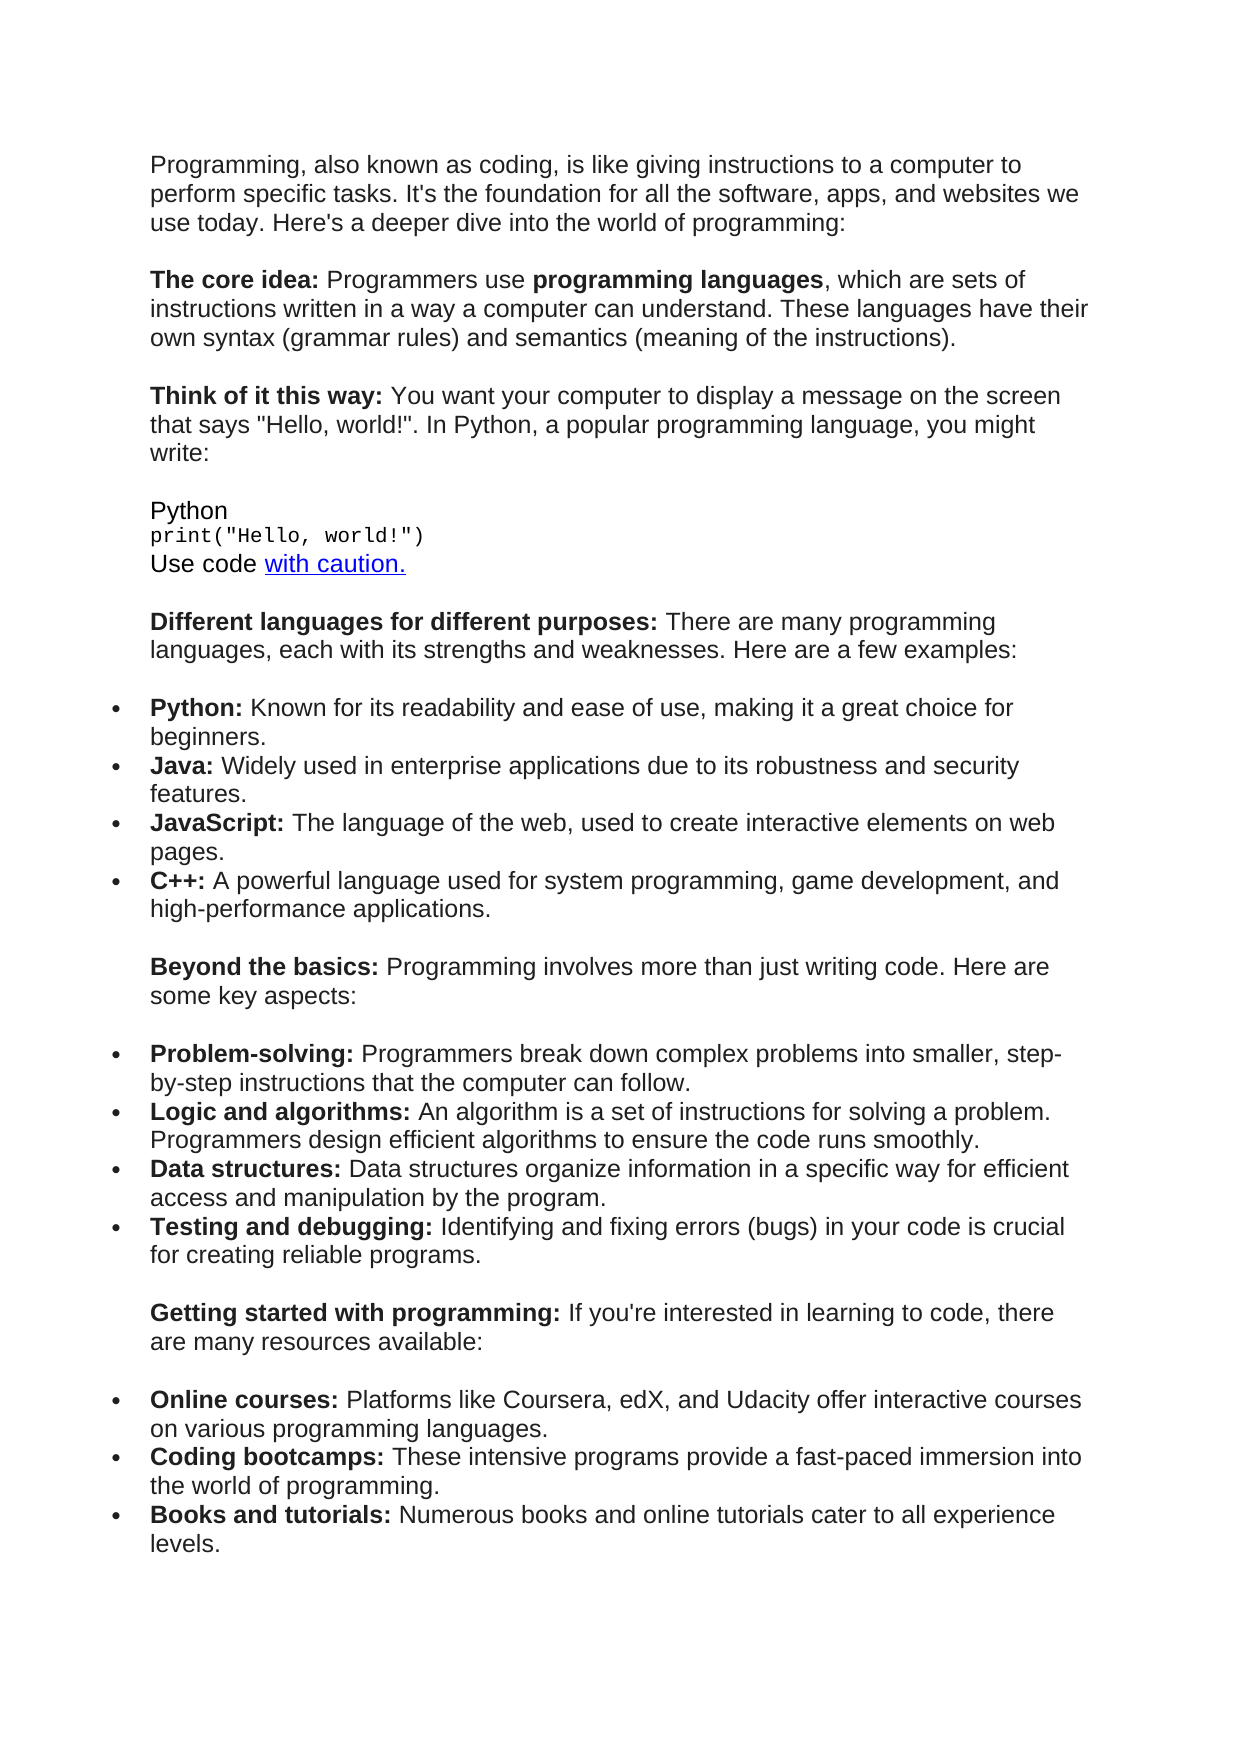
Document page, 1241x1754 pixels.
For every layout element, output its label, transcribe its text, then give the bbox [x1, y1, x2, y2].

text Think of it this way: You want your computer to display a message on the screen that says "Hello, world!". In Python, a popular programming language, you might write: [150, 381, 1090, 467]
list Books and tutorials: Numerous books and online tutorials cater to all experience levels. [112, 1500, 1090, 1557]
text Python [150, 496, 1090, 525]
list Python: Known for its readability and ease of use, making it a great choice for beginners. [112, 693, 1090, 751]
list C++: A powerful language used for system programming, game development, and high-performance applications. [112, 866, 1090, 923]
list JavaScript: The language of the web, used to create interactive elements on web pages. [112, 808, 1090, 866]
text Different languages for different purposes: There are many programming languages, each with its strengths and weaknesses. Here are a few examples: [150, 607, 1090, 664]
text The core idea: Programmers use programming languages, which are sets of instructions written in a way a computer can understand. These languages have their own syntax (grammar rules) and semantics (meaning of the instructions). [150, 265, 1090, 352]
text Programming, also known as coding, is like giving instructions to a computer to perform specific tasks. It's the foundation for all the software, apps, and websites we use today. Here's a deeper dive into the world of programming: [150, 150, 1090, 236]
text Beyond the basics: Programming involves more than just writing code. Here are some key aspects: [150, 952, 1090, 1010]
text Use code with caution. [150, 549, 1090, 577]
list Logic and algorithms: An algorithm is a set of instructions for solving a problem. Programmers design efficient algorithms to ensure the code runs smoothly. [112, 1097, 1090, 1154]
list Java: Widely used in enterprise applications due to its robustness and security features. [112, 751, 1090, 808]
list Data structures: Data structures organize information in a specific way for efficient access and manipulation by the program. [112, 1154, 1090, 1212]
list Problem-solving: Programmers break down complex problems into smaller, step-by-step instructions that the computer can follow. [112, 1039, 1090, 1097]
list Coding bootcamps: These intensive programs provide a fast-paced immersion into the world of programming. [112, 1442, 1090, 1500]
list Testing and debugging: Identifying and fixing errors (bugs) in your code is crucial for creating reliable programs. [112, 1212, 1090, 1269]
list Online courses: Platforms like Coursera, edX, and Udacity offer interactive courses on various programming languages. [112, 1385, 1090, 1442]
text Getting started with programming: If you're interested in learning to code, there are many resources available: [150, 1298, 1090, 1356]
text print("Hello, world!") [150, 525, 1090, 549]
